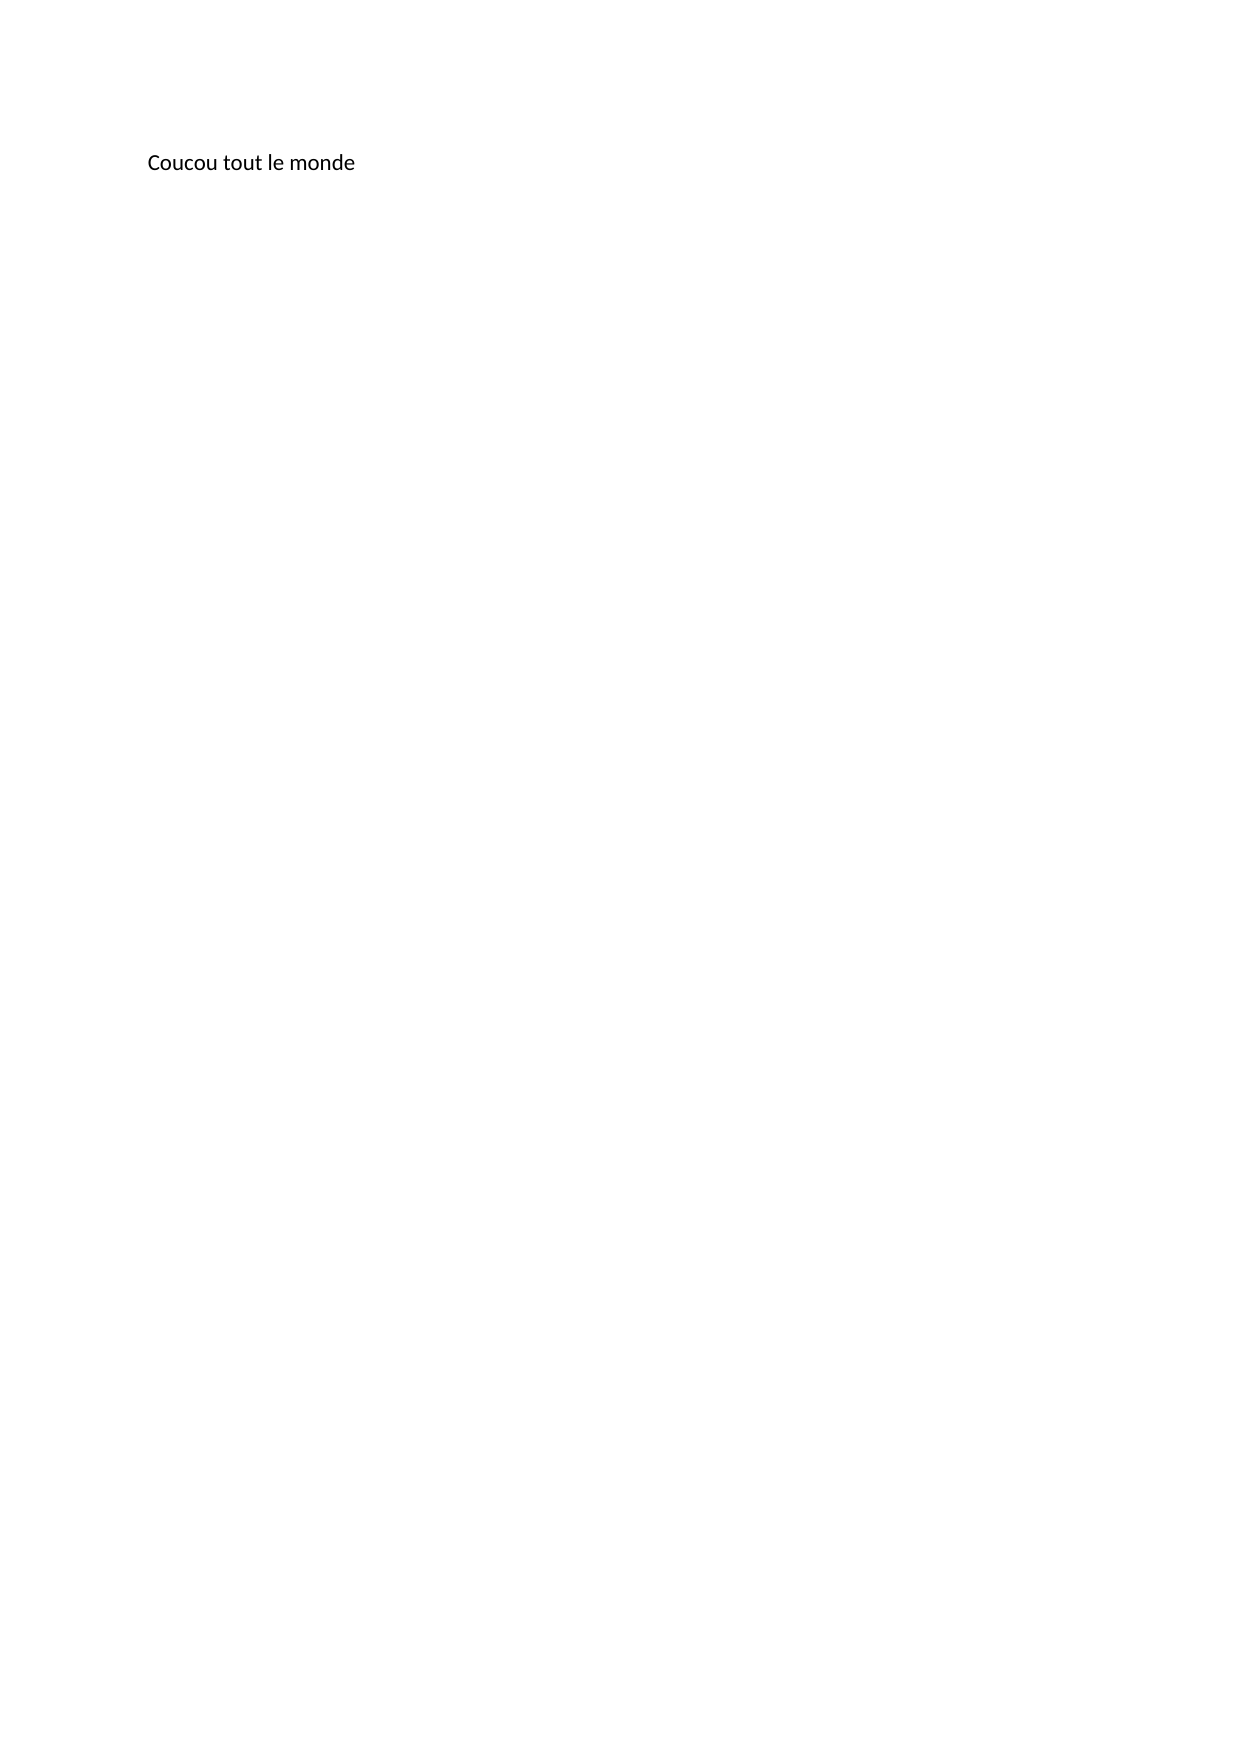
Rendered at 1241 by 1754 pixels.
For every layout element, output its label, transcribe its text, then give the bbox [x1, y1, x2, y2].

text Coucou tout le monde [148, 148, 1093, 176]
